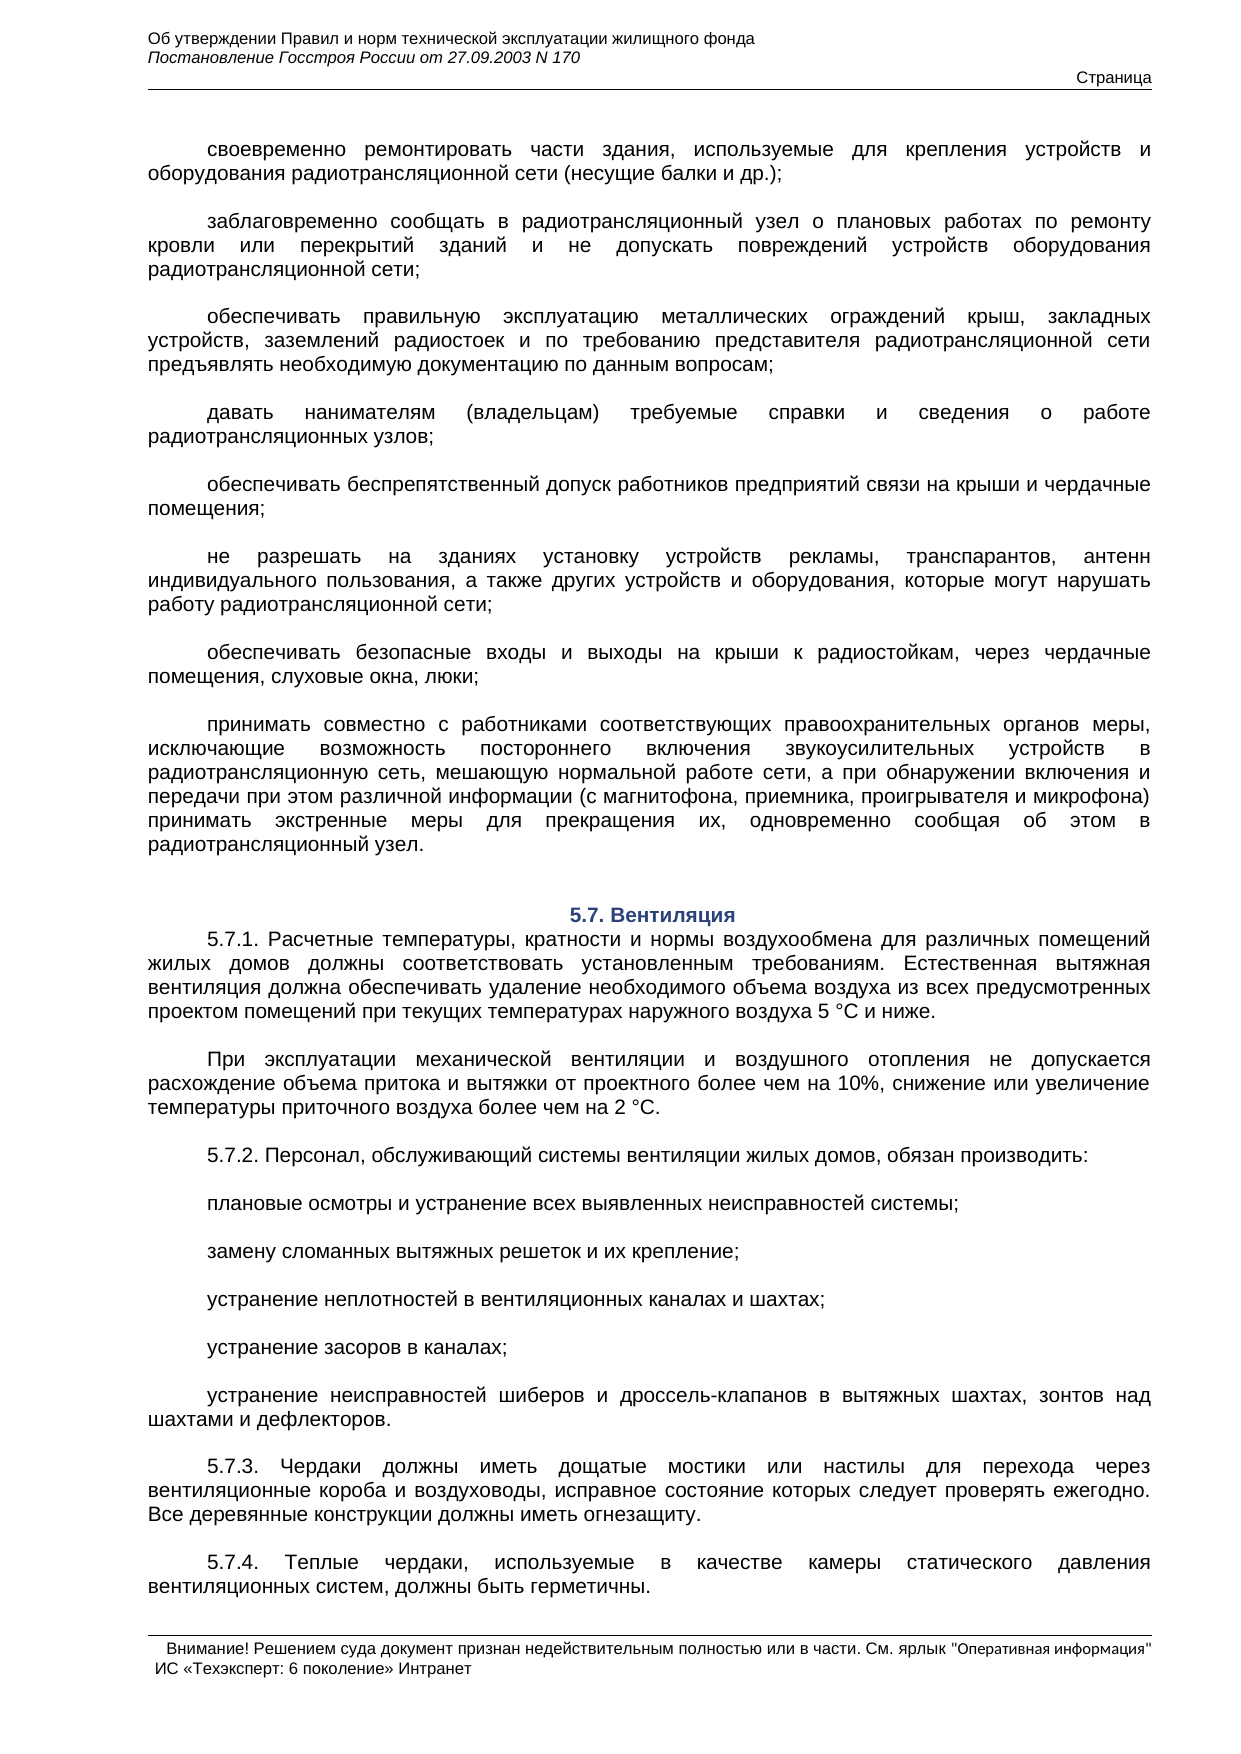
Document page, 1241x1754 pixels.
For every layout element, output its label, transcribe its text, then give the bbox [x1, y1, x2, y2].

text устранение неисправностей шиберов и дроссель-клапанов в вытяжных шахтах, зонтов над шахтами и дефлекторов. [148, 1382, 1152, 1430]
text заблаговременно сообщать в радиотрансляционный узел о плановых работах по ремонту кровли или перекрытий зданий и не допускать повреждений устройств оборудования радиотрансляционной сети; [148, 208, 1152, 280]
text 5.7. Вентиляция [148, 903, 1152, 927]
text устранение неплотностей в вентиляционных каналах и шахтах; [148, 1287, 1152, 1311]
text При эксплуатации механической вентиляции и воздушного отопления не допускается расхождение объема притока и вытяжки от проектного более чем на 10%, снижение или увеличение температуры приточного воздуха более чем на 2 °С. [148, 1047, 1152, 1119]
text устранение засоров в каналах; [148, 1334, 1152, 1358]
text замену сломанных вытяжных решеток и их крепление; [148, 1239, 1152, 1263]
text своевременно ремонтировать части здания, используемые для крепления устройств и оборудования радиотрансляционной сети (несущие балки и др.); [148, 137, 1152, 184]
text 5.7.3. Чердаки должны иметь дощатые мостики или настилы для перехода через вентиляционные короба и воздуховоды, исправное состояние которых следует проверять ежегодно. Все деревянные конструкции должны иметь огнезащиту. [148, 1454, 1152, 1526]
text 5.7.2. Персонал, обслуживающий системы вентиляции жилых домов, обязан производить: [148, 1143, 1152, 1167]
text принимать совместно с работниками соответствующих правоохранительных органов меры, исключающие возможность постороннего включения звукоусилительных устройств в радиотрансляционную сеть, мешающую нормальной работе сети, а при обнаружении включения и передачи при этом различной информации (с магнитофона, приемника, проигрывателя и микрофона) принимать экстренные меры для прекращения их, одновременно сообщая об этом в радиотрансляционный узел. [148, 712, 1152, 855]
text плановые осмотры и устранение всех выявленных неисправностей системы; [148, 1191, 1152, 1215]
text давать нанимателям (владельцам) требуемые справки и сведения о работе радиотрансляционных узлов; [148, 400, 1152, 448]
text 5.7.4. Теплые чердаки, используемые в качестве камеры статического давления вентиляционных систем, должны быть герметичны. [148, 1550, 1152, 1598]
text не разрешать на зданиях установку устройств рекламы, транспарантов, антенн индивидуального пользования, а также других устройств и оборудования, которые могут нарушать работу радиотрансляционной сети; [148, 544, 1152, 616]
text обеспечивать беспрепятственный допуск работников предприятий связи на крыши и чердачные помещения; [148, 472, 1152, 520]
text обеспечивать безопасные входы и выходы на крыши к радиостойкам, через чердачные помещения, слуховые окна, люки; [148, 640, 1152, 688]
text обеспечивать правильную эксплуатацию металлических ограждений крыш, закладных устройств, заземлений радиостоек и по требованию представителя радиотрансляционной сети предъявлять необходимую документацию по данным вопросам; [148, 304, 1152, 376]
text 5.7.1. Расчетные температуры, кратности и нормы воздухообмена для различных помещений жилых домов должны соответствовать установленным требованиям. Естественная вытяжная вентиляция должна обеспечивать удаление необходимого объема воздуха из всех предусмотренных проектом помещений при текущих температурах наружного воздуха 5 °С и ниже. [148, 927, 1152, 1023]
